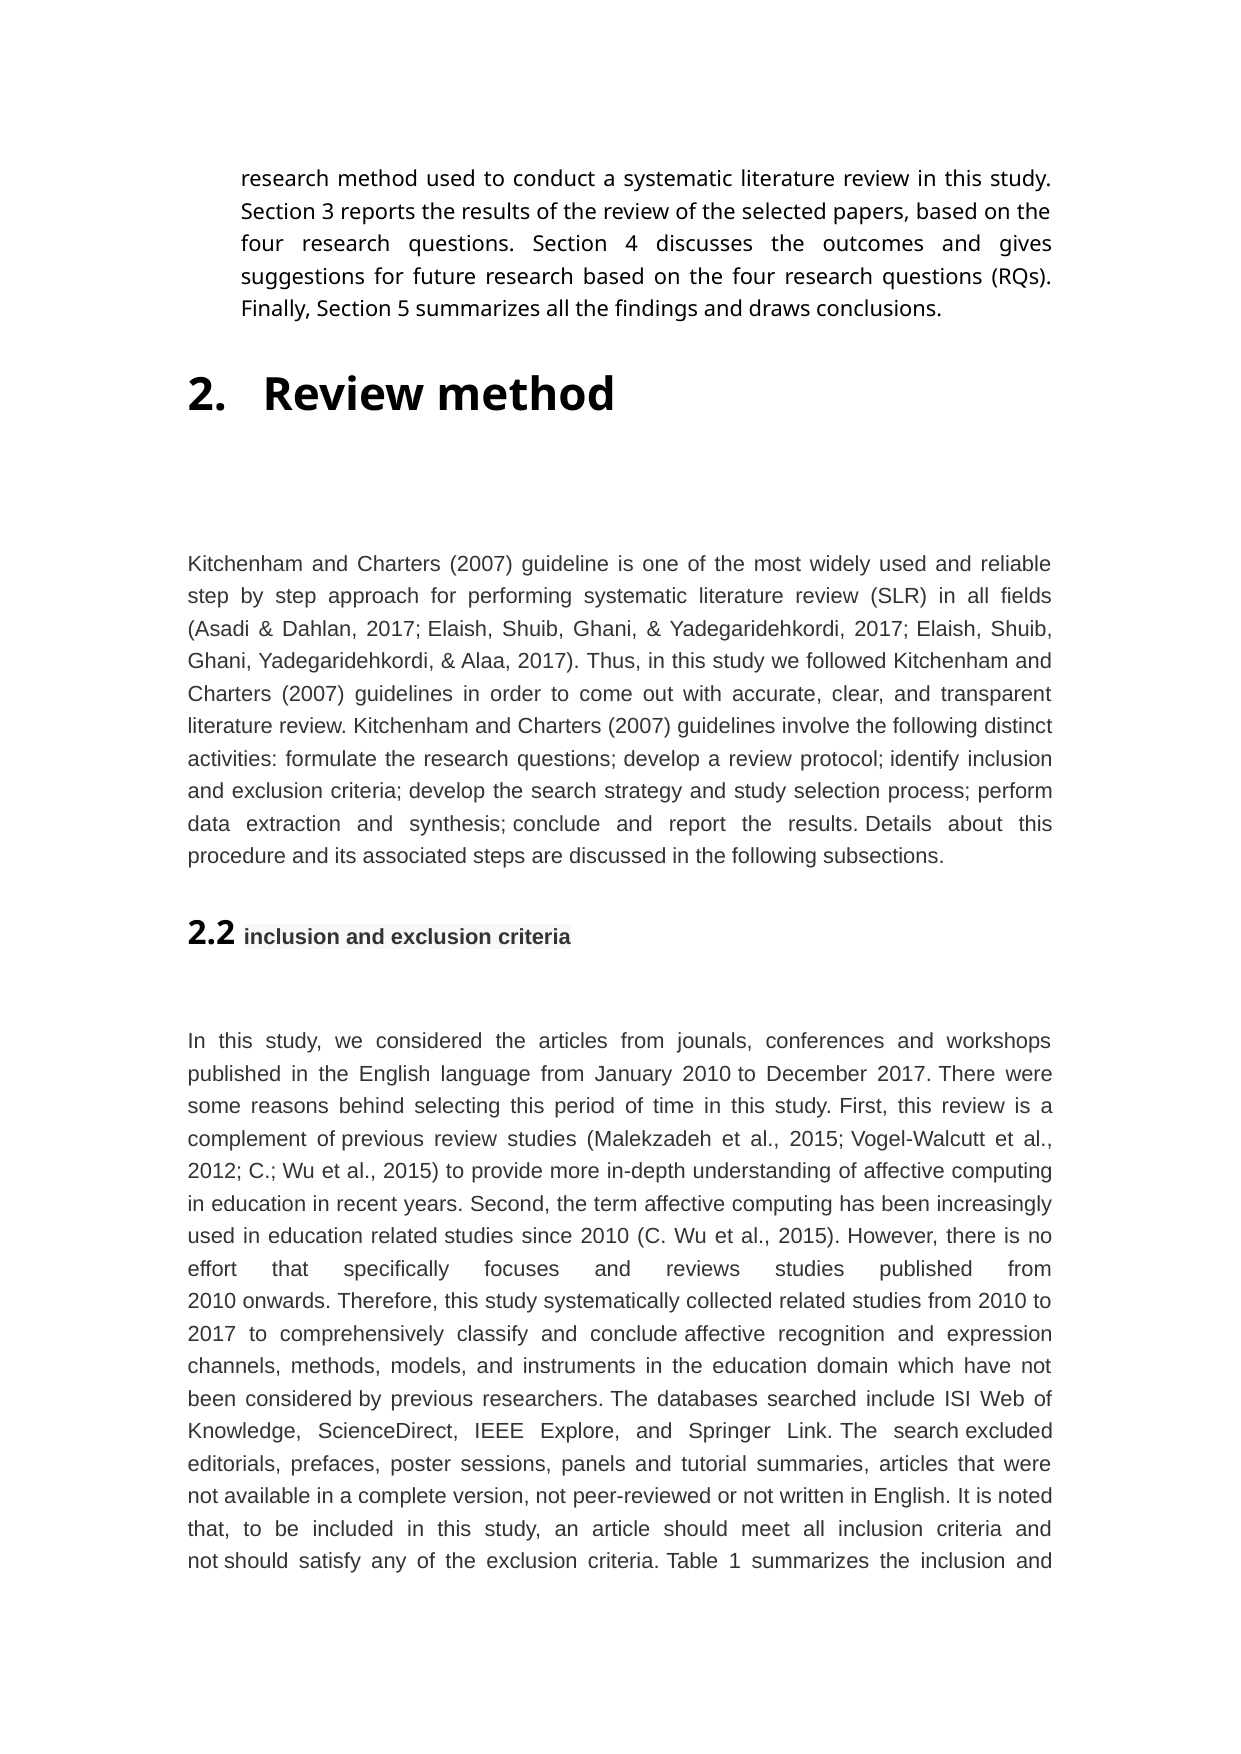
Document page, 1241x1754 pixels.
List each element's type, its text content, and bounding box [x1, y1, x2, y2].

subtitle Review method [187, 360, 1053, 425]
text Kitchenham and Charters (2007) guideline is one of the most widely used and reliable step by step approach for performing systematic literature review (SLR) in all fields (Asadi & Dahlan, 2017; Elaish, Shuib, Ghani, & Yadegaridehkordi, 2017; Elaish, Shuib, Ghani, Yadegaridehkordi, & Alaa, 2017). Thus, in this study we followed Kitchenham and Charters (2007) guidelines in order to come out with accurate, clear, and transparent literature review. Kitchenham and Charters (2007) guidelines involve the following distinct activities: formulate the research questions; develop a review protocol; identify inclusion and exclusion criteria; develop the search strategy and study selection process; perform data extraction and synthesis; conclude and report the results. Details about this procedure and its associated steps are discussed in the following subsections. [187, 547, 1053, 872]
subtitle 2.2 inclusion and exclusion criteria [187, 899, 1053, 964]
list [241, 162, 1053, 324]
